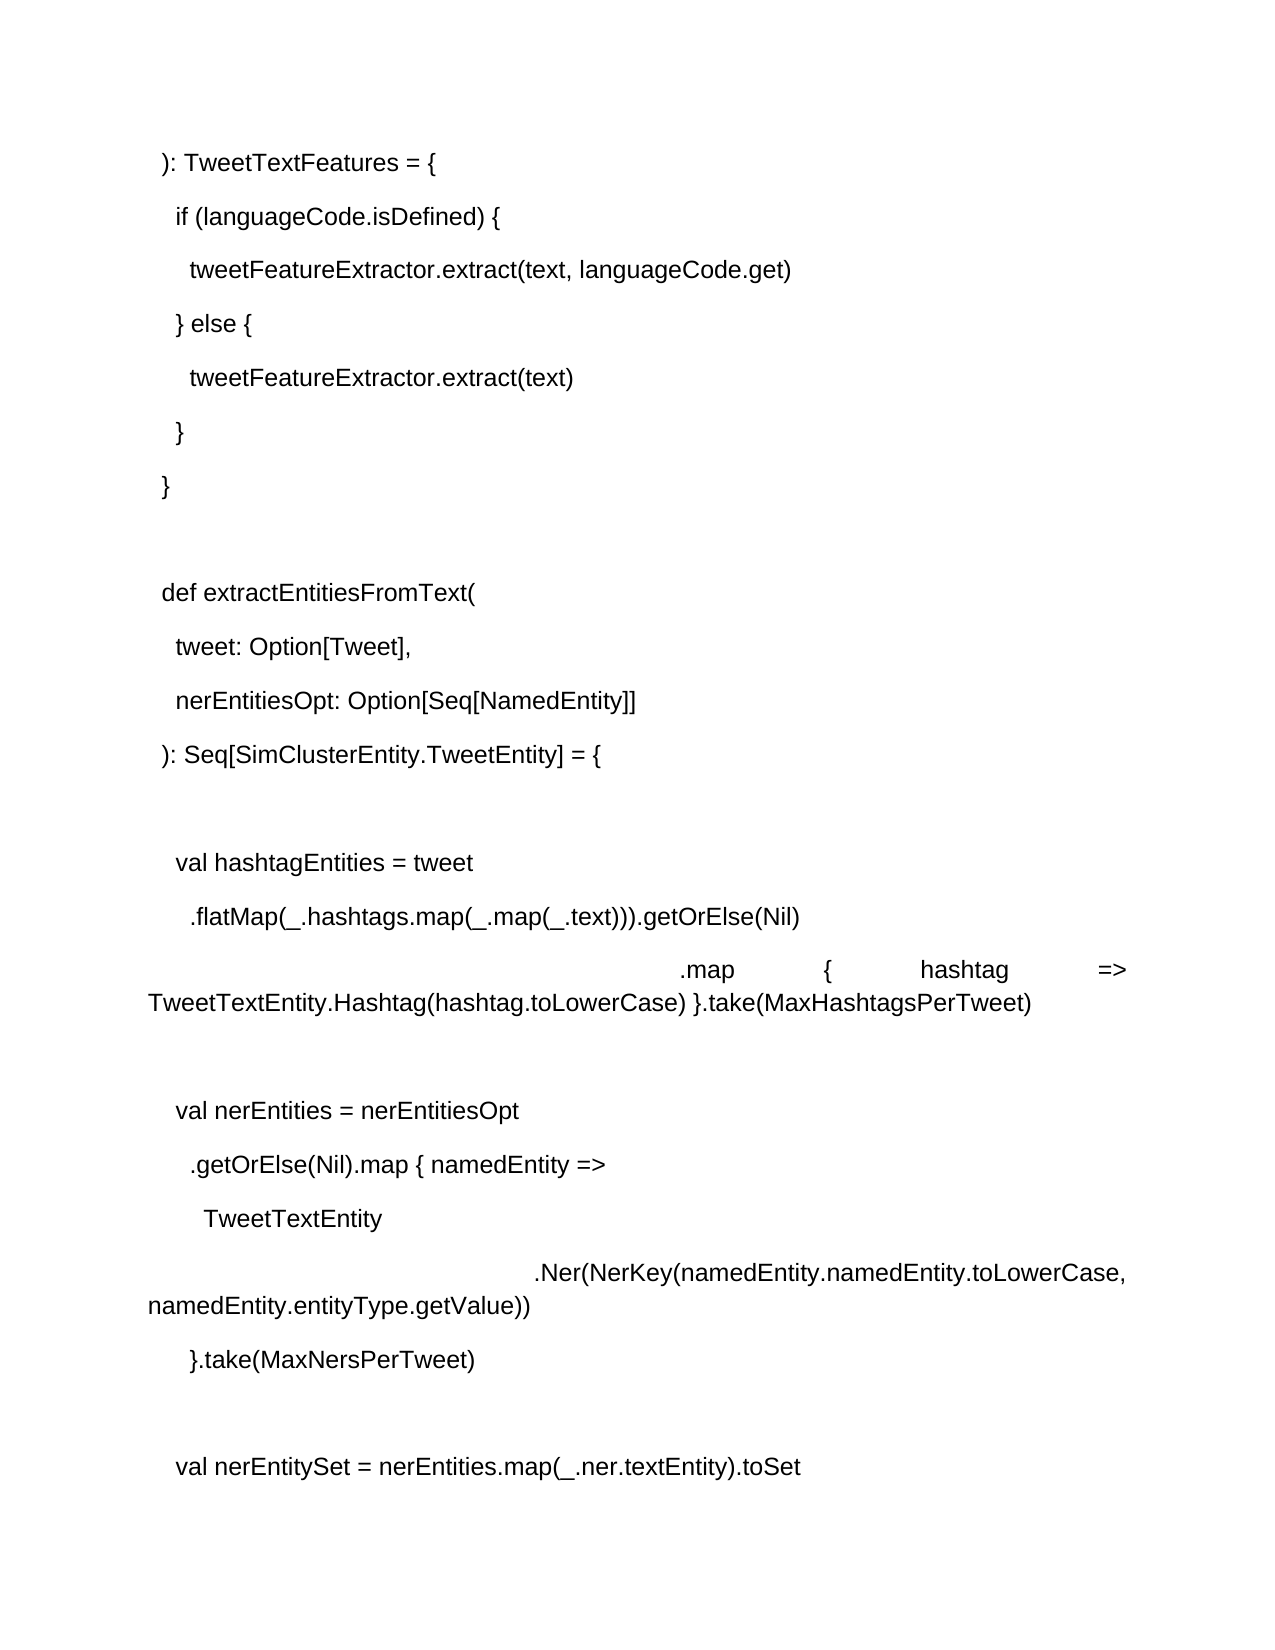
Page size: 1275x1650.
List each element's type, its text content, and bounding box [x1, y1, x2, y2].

text val hashtagEntities = tweet [148, 848, 1127, 876]
text } [148, 417, 1127, 446]
text nerEntitiesOpt: Option[Seq[NamedEntity]] [148, 686, 1127, 715]
text tweet: Option[Tweet], [148, 632, 1127, 661]
text .map { hashtag => TweetTextEntity.Hashtag(hashtag.toLowerCase) }.take(MaxHashtagsPerTweet) [148, 955, 1127, 1017]
text } [148, 471, 1127, 499]
text val nerEntitySet = nerEntities.map(_.ner.textEntity).toSet [148, 1452, 1127, 1481]
text TweetTextEntity [148, 1204, 1127, 1233]
text }.take(MaxNersPerTweet) [148, 1344, 1127, 1373]
text if (languageCode.isDefined) { [148, 201, 1127, 230]
text .getOrElse(Nil).map { namedEntity => [148, 1150, 1127, 1179]
text } else { [148, 309, 1127, 338]
text val nerEntities = nerEntitiesOpt [148, 1096, 1127, 1125]
text ): Seq[SimClusterEntity.TweetEntity] = { [148, 740, 1127, 769]
text .flatMap(_.hashtags.map(_.map(_.text))).getOrElse(Nil) [148, 902, 1127, 930]
text tweetFeatureExtractor.extract(text, languageCode.get) [148, 255, 1127, 284]
text ): TweetTextFeatures = { [148, 148, 1127, 176]
text .Ner(NerKey(namedEntity.namedEntity.toLowerCase, namedEntity.entityType.getValue)) [148, 1258, 1127, 1319]
text tweetFeatureExtractor.extract(text) [148, 363, 1127, 392]
text def extractEntitiesFromText( [148, 578, 1127, 607]
